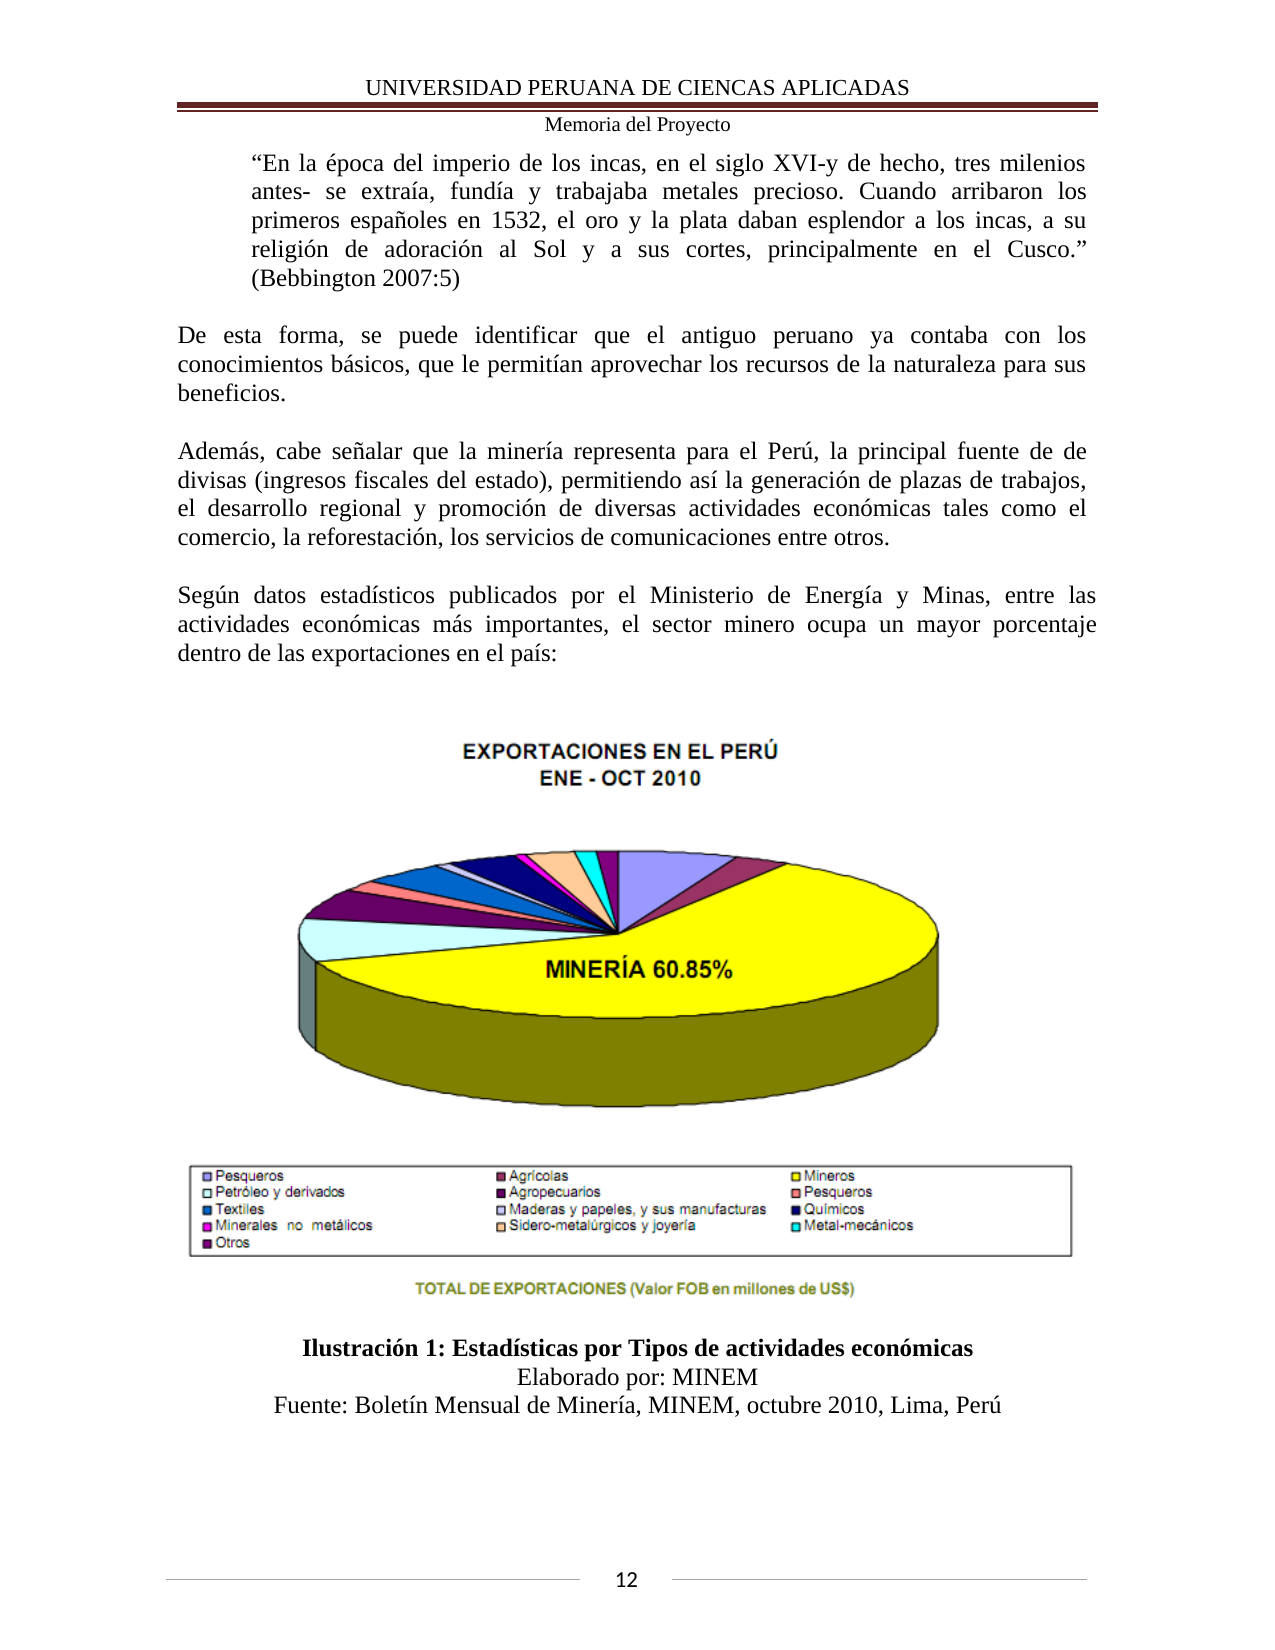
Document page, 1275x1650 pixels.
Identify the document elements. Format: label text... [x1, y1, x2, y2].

text De esta forma, se puede identificar que el antiguo peruano ya contaba con los conocimientos básicos, que le permitían aprovechar los recursos de la naturaleza para sus beneficios. [177, 321, 1088, 407]
text Fuente: Boletín Mensual de Minería, MINEM, octubre 2010, Lima, Perú [177, 1390, 1098, 1419]
picture [177, 723, 1097, 1305]
text Elaborado por: MINEM [177, 1362, 1098, 1390]
text Ilustración 1: Estadísticas por Tipos de actividades económicas [177, 1333, 1098, 1362]
text Además, cabe señalar que la minería representa para el Perú, la principal fuente de de divisas (ingresos fiscales del estado), permitiendo así la generación de plazas de trabajos, el desarrollo regional y promoción de diversas actividades económicas tales como el comercio, la reforestación, los servicios de comunicaciones entre otros. [177, 436, 1088, 551]
text Según datos estadísticos publicados por el Ministerio de Energía y Minas, entre las actividades económicas más importantes, el sector minero ocupa un mayor porcentaje dentro de las exportaciones en el país: [177, 580, 1098, 666]
text “En la época del imperio de los incas, en el siglo XVI-y de hecho, tres milenios antes- se extraía, fundía y trabajaba metales precioso. Cuando arribaron los primeros españoles en 1532, el oro y la plata daban esplendor a los incas, a su religión de adoración al Sol y a sus cortes, principalmente en el Cusco.” (Bebbington 2007:5) [251, 148, 1088, 291]
